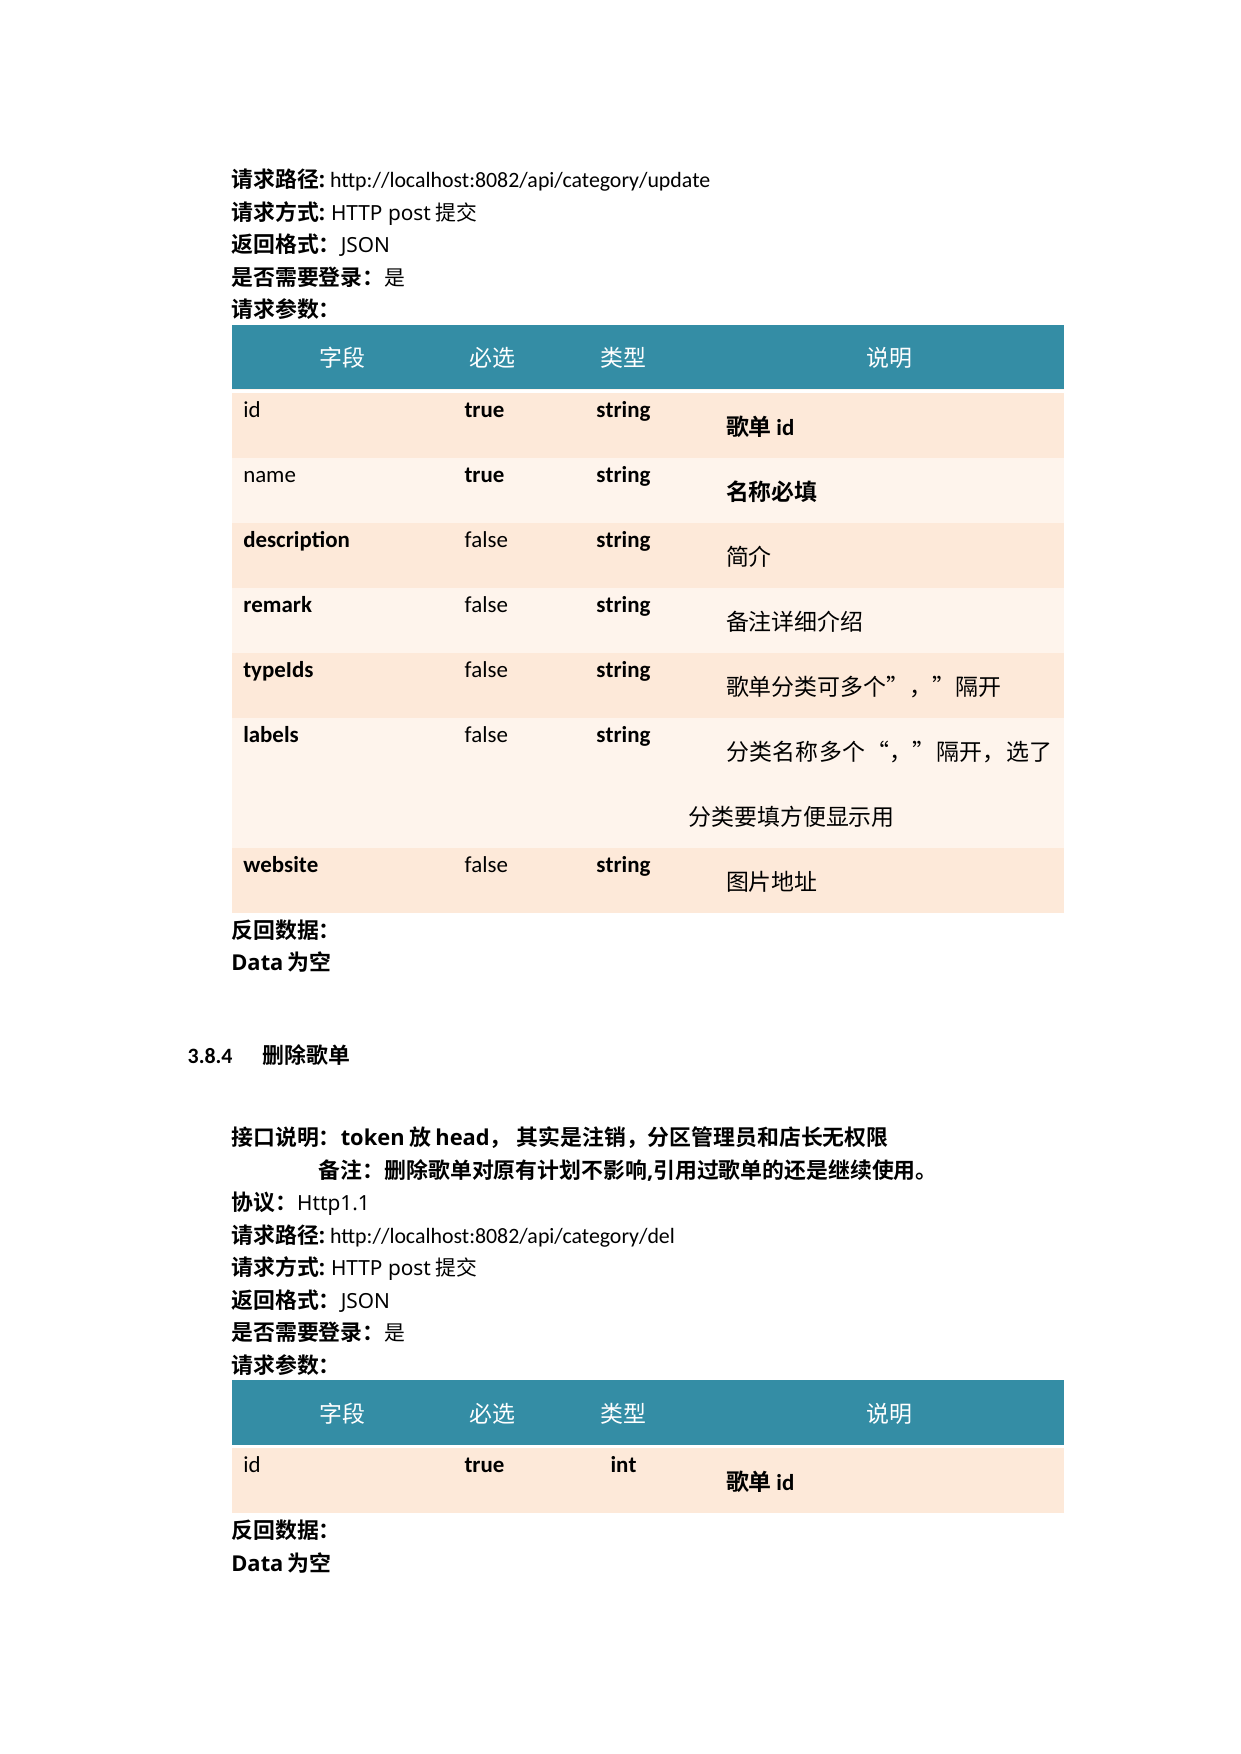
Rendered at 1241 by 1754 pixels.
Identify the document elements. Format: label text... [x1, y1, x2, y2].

text 请求参数： [187, 292, 1053, 324]
table_header 字段 [232, 1380, 416, 1445]
table_cell false [416, 718, 532, 848]
table_cell remark [232, 588, 416, 653]
table_cell 分类名称多个“，”隔开，选了分类要填方便显示用 [677, 718, 1064, 848]
text Data为空 [187, 1545, 1053, 1578]
table_cell string [532, 848, 677, 913]
table_header 必选 [416, 325, 532, 389]
table_cell id [232, 1448, 416, 1513]
table_cell 简介 [677, 523, 1064, 588]
table_cell labels [232, 718, 416, 848]
subtitle 删除歌单 [187, 1037, 1053, 1070]
text 返回格式：JSON [187, 1282, 1053, 1315]
table_cell string [532, 523, 677, 588]
table_cell 名称必填 [677, 458, 1064, 523]
table_cell id [232, 393, 416, 458]
table_cell false [416, 848, 532, 913]
table_cell true [416, 1448, 532, 1513]
table_cell name [232, 458, 416, 523]
table_header 必选 [416, 1380, 532, 1445]
table_cell description [232, 523, 416, 588]
table_cell string [532, 393, 677, 458]
table_cell true [416, 393, 532, 458]
text 备注：删除歌单对原有计划不影响,引用过歌单的还是继续使用。 [275, 1152, 1053, 1185]
table_cell 图片地址 [677, 848, 1064, 913]
table_header 字段 [232, 325, 416, 389]
text 请求路径: http://localhost:8082/api/category/del [187, 1217, 1053, 1250]
table_cell true [416, 458, 532, 523]
table_header 类型 [532, 1380, 677, 1445]
table_cell string [532, 458, 677, 523]
table_cell 备注详细介绍 [677, 588, 1064, 653]
table_cell false [416, 653, 532, 718]
table_cell false [416, 523, 532, 588]
text Data为空 [187, 945, 1053, 978]
text 反回数据： [187, 1513, 1053, 1545]
table_cell 歌单id [677, 393, 1064, 458]
table_cell typeIds [232, 653, 416, 718]
table_cell website [232, 848, 416, 913]
table_cell 歌单分类可多个”，”隔开 [677, 653, 1064, 718]
table_cell string [532, 653, 677, 718]
text 是否需要登录：是 [187, 1315, 1053, 1347]
text 协议：Http1.1 [187, 1185, 1053, 1217]
text 接口说明：token放head， 其实是注销，分区管理员和店长无权限 [187, 1120, 1053, 1152]
table_header 类型 [532, 325, 677, 389]
text 请求参数： [187, 1347, 1053, 1380]
text 是否需要登录：是 [187, 259, 1053, 292]
table_header 说明 [677, 1380, 1064, 1445]
table_cell string [532, 718, 677, 848]
text 请求路径: http://localhost:8082/api/category/update [187, 162, 1053, 194]
table_cell 歌单id [677, 1448, 1064, 1513]
text 请求方式: HTTP post提交 [187, 194, 1053, 227]
text 返回格式：JSON [187, 227, 1053, 259]
table_cell int [532, 1448, 677, 1513]
text 请求方式: HTTP post提交 [187, 1250, 1053, 1282]
table_header 说明 [677, 325, 1064, 389]
text 反回数据： [187, 913, 1053, 945]
table_cell false [416, 588, 532, 653]
table_cell string [532, 588, 677, 653]
